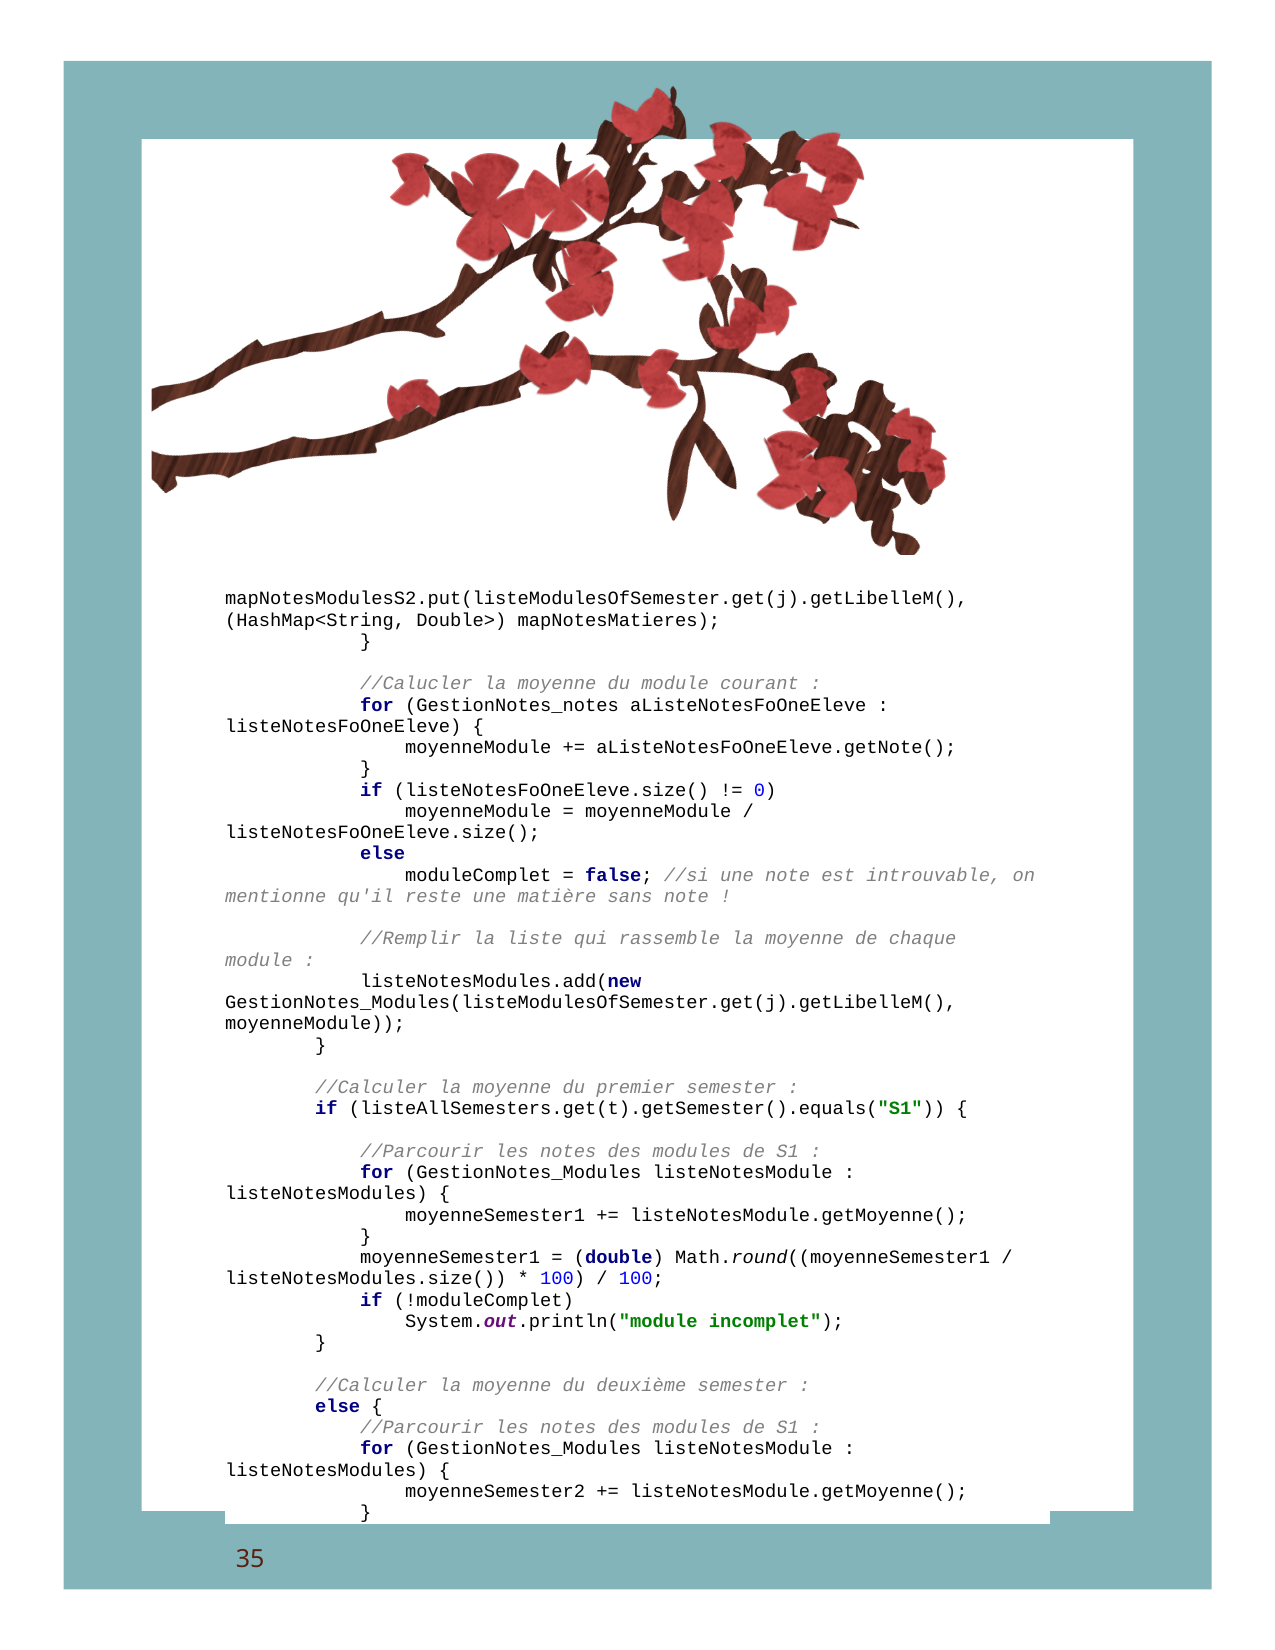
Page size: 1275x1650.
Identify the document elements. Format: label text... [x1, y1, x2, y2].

picture [151, 75, 1049, 576]
text public static void getDetails(ObservableList<GestionNotes_Semester> listeAllSemesters, ObservableList<GestionNotes_ElevesNotes> listeAllElevesNotes, ObservableList<GestionNotes_notes> listeNotesFoOneEleve, SimpleIntegerProperty index_eleveNote, SimpleIntegerProperty index_niveaux, SimpleIntegerProperty index_groupes, SimpleIntegerProperty index_semestre, ObservableList<GestionNotes_Niveaux> listeAllNiveaux, ObservableList<GestionNotes_Groupes> listeAllGroupes) { Map<String, HashMap<String, Double>> mapNotesModulesS1 = new HashMap<String, HashMap<String, Double>>(); Map<String, HashMap<String, Double>> mapNotesModulesS2 = new HashMap<String, HashMap<String, Double>>(); ObservableList<GestionNotes_ReleveeNotes> listeDetailsRelevees_ = FXCollections.observableArrayList(); List<Matiere> listeMatiresOfModule = new ArrayList<Matiere>(); List<Module> listeModulesOfSemester = new ArrayList<Module>(); //List<GestionNotes_notes> listeNotes = new ArrayList<>(); int i = index_eleveNote.get(); //int niveau = listeAllNiveaux.get(index_niveaux.get()).getIdN(); int module; int semester; double moyenneModule = 0; double moyenneSemester1 = 0; double moyenneSemester2 = 0; double moyenneGenerale = 0; boolean moduleComplet = true; boolean semesterComplet = true; List<GestionNotes_Modules> listeNotesModules = new ArrayList<GestionNotes_Modules>(); //pour chaque module de S1 et S2 de l'année universitaire courante : for (int t = 0; t < listeAllSemesters.size(); t++) { semester = listeAllSemesters.get(t).getIdS(); listeModulesOfSemester.clear(); listeNotesModules.clear(); //Récupérer les modules du semester courant : new DaoModule().getBySemester(semester, listeModulesOfSemester); //On calcule la moyenne pour chaque module for (int j = 0; j < listeModulesOfSemester.size(); j++) { moyenneModule = 0; module = listeModulesOfSemester.get(j).getIdM(); //mapNotesMatieres.clear(); //Récuperer les matières du module courant : listeNotesFoOneEleve.clear(); listeMatiresOfModule.clear(); new DaoMatiere().getByIdModule(listeModulesOfSemester.get(j).getIdM(), listeMatiresOfModule); //Remplire la liste 'ListeNotesFoEleve' qui contient les notes de chaque matières appartienne au module courant de l'élève choisi : GestionNotes_ElevesNotes.getNotesEleve(listeAllElevesNotes.get(i).getCne(), listeMatiresOfModule, listeNotesFoOneEleve, module, LocalDate.now().getYear()); //Remplir Map par les notes des matières de S1 if (listeAllSemesters.get(t).getSemester().equals("S1")) { Map<String, Double> mapNotesMatieres = new HashMap<String, Double>(); for (GestionNotes_notes aListeNotesFoOneEleve : listeNotesFoOneEleve) mapNotesMatieres.put(aListeNotesFoOneEleve.getMatiere(), aListeNotesFoOneEleve.getNote()); mapNotesModulesS1.put(listeModulesOfSemester.get(j).getLibelleM(), (HashMap<String, Double>) mapNotesMatieres); } //Creer Map du deuxième semester : else { Map<String, Double> mapNotesMatieres = new HashMap<String, Double>(); for (GestionNotes_notes aListeNotesFoOneEleve : listeNotesFoOneEleve) mapNotesMatieres.put(aListeNotesFoOneEleve.getMatiere(), aListeNotesFoOneEleve.getNote()); mapNotesModulesS2.put(listeModulesOfSemester.get(j).getLibelleM(), (HashMap<String, Double>) mapNotesMatieres); } //Calucler la moyenne du module courant : for (GestionNotes_notes aListeNotesFoOneEleve : listeNotesFoOneEleve) { moyenneModule += aListeNotesFoOneEleve.getNote(); } if (listeNotesFoOneEleve.size() != 0) moyenneModule = moyenneModule / listeNotesFoOneEleve.size(); else moduleComplet = false; //si une note est introuvable, on mentionne qu'il reste une matière sans note ! //Remplir la liste qui rassemble la moyenne de chaque module : listeNotesModules.add(new GestionNotes_Modules(listeModulesOfSemester.get(j).getLibelleM(), moyenneModule)); } //Calculer la moyenne du premier semester : if (listeAllSemesters.get(t).getSemester().equals("S1")) { //Parcourir les notes des modules de S1 : for (GestionNotes_Modules listeNotesModule : listeNotesModules) { moyenneSemester1 += listeNotesModule.getMoyenne(); } moyenneSemester1 = (double) Math.round((moyenneSemester1 / listeNotesModules.size()) * 100) / 100; if (!moduleComplet) System.out.println("module incomplet"); } //Calculer la moyenne du deuxième semester : else { //Parcourir les notes des modules de S1 : for (GestionNotes_Modules listeNotesModule : listeNotesModules) { moyenneSemester2 += listeNotesModule.getMoyenne(); } moyenneSemester2 = (double) Math.round((moyenneSemester2 / listeNotesModules.size()) * 100) / 100; if (!moduleComplet) System.out.println("module incomplet"); } } //Calculer la moyenne générale de l'élève dans l'année universitaire courante : moyenneGenerale = (double) Math.round(((moyenneSemester1 + moyenneSemester2) / 2) * 100) / 100; String cne = listeAllElevesNotes.get(index_eleveNote.get()).getCne(); String nom = listeAllElevesNotes.get(index_eleveNote.get()).getNomEleve(); String prenom = listeAllElevesNotes.get(index_eleveNote.get()).getNomEleve(); String niveau = listeAllNiveaux.get(index_niveaux.get()).getLibelleN(); String groupe = listeAllGroupes.get(index_groupes.get()).getLibelleG(); String semester_ = listeAllSemesters.get(index_semestre.get()).getSemester(); String anneeUniv = Integer.toString(LocalDate.now().getYear()) + "/" + Integer.toString(LocalDate.now().getYear() + 1); //Remplir la liste des informations à afficher : listeDetailsRelevees_.add(new GestionNotes_ReleveeNotes(cne, nom, prenom, niveau, groupe, mapNotesModulesS1, mapNotesModulesS2, moyenneSemester1, moyenneSemester2, moyenneGenerale)); GestionNotes_ReleveeNotes.listeDetailsRelevees = listeDetailsRelevees_; } [225, 555, 1050, 1524]
